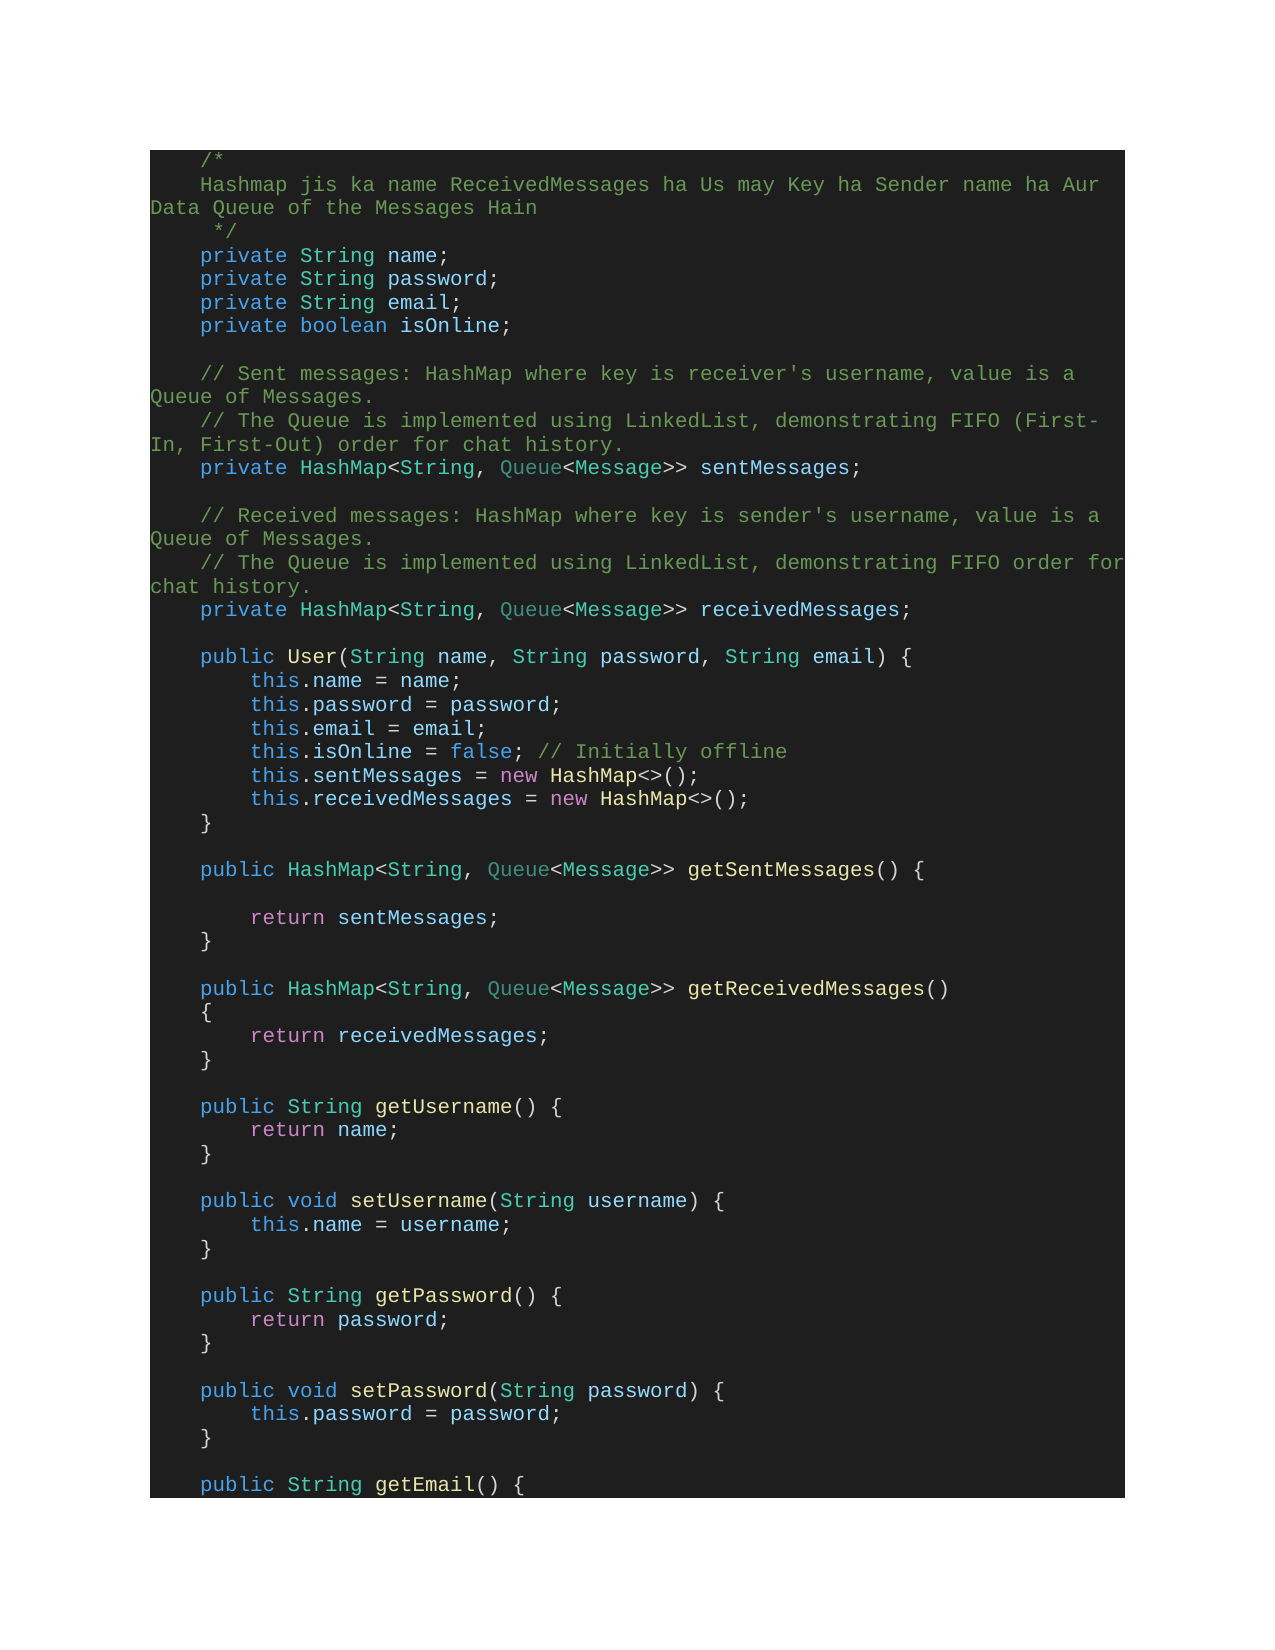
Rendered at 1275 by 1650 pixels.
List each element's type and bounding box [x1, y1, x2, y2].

text [150, 150, 1125, 1498]
